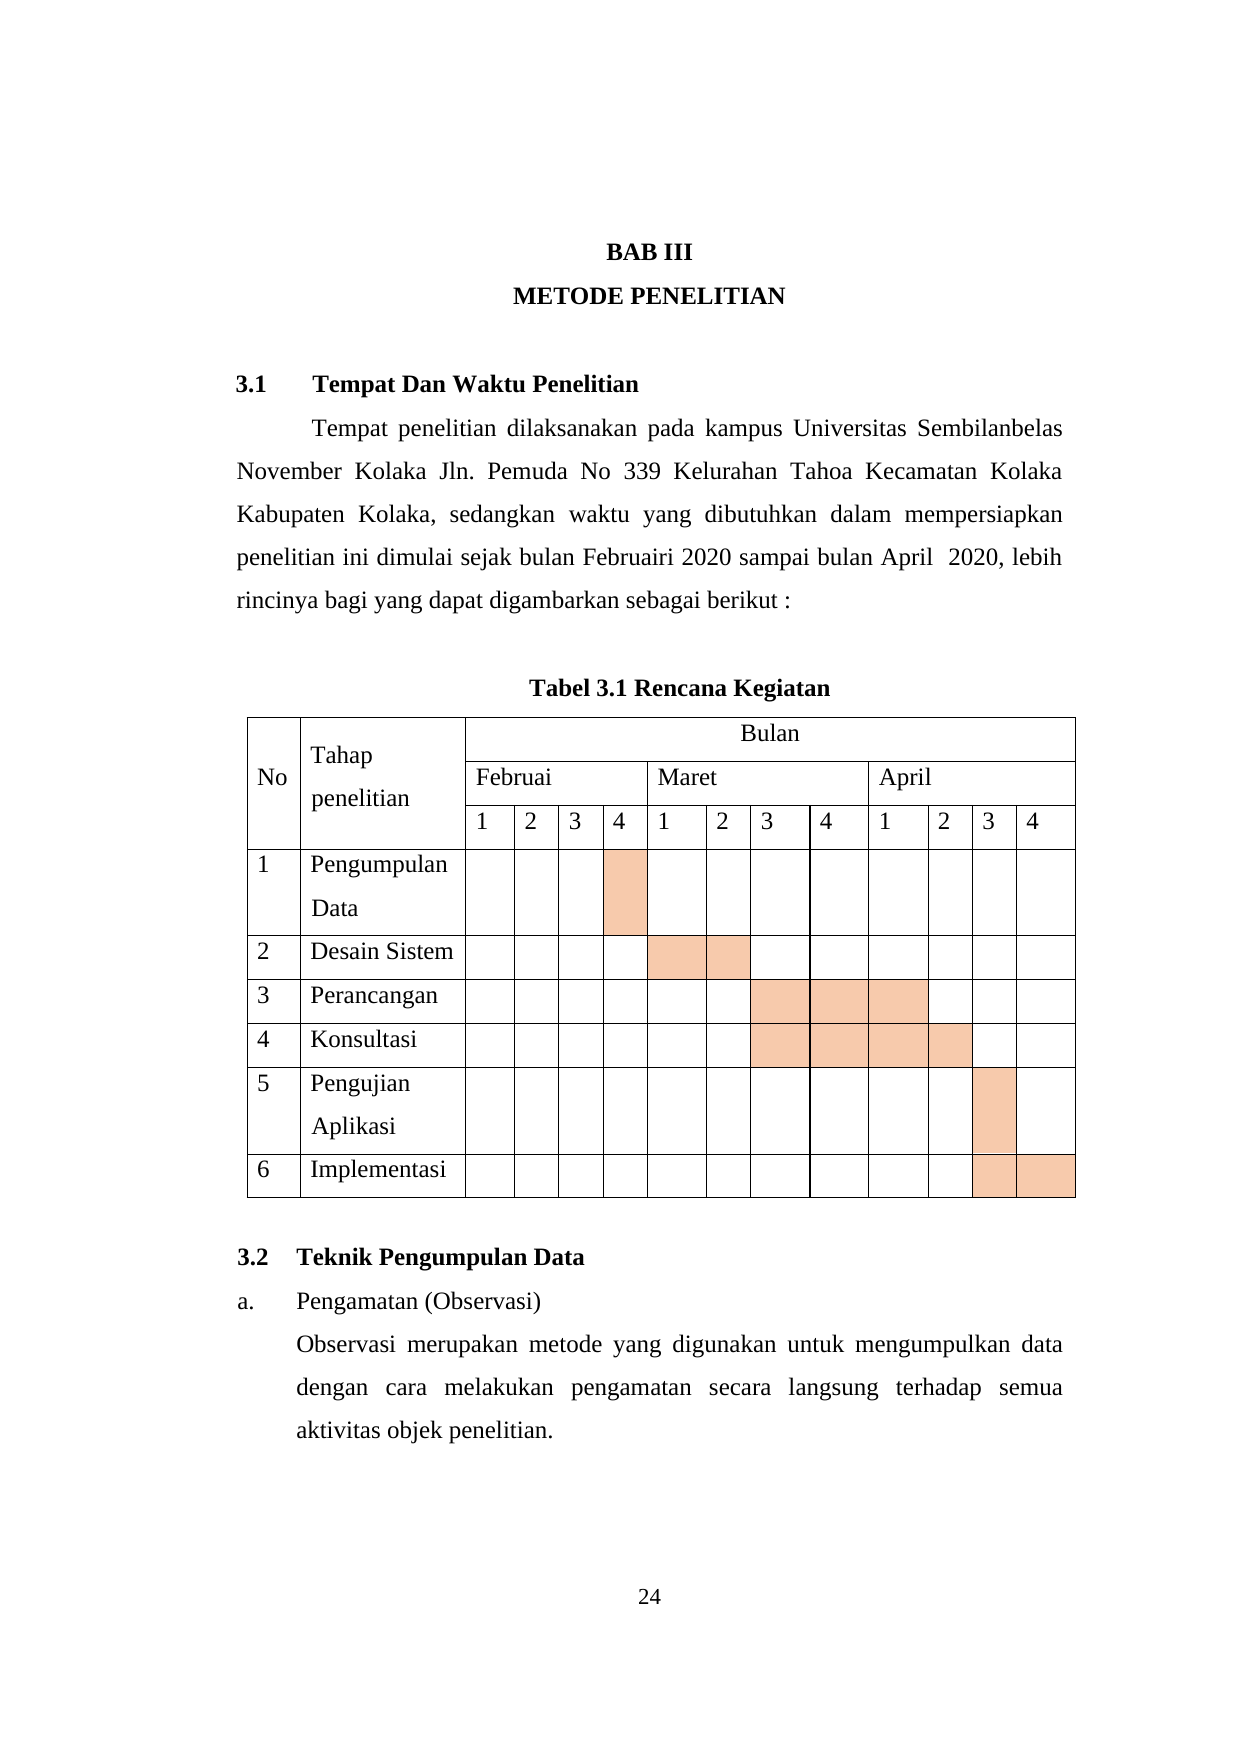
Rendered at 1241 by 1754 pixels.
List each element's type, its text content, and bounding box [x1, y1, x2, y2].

table_cell 4 [248, 1024, 300, 1067]
table_cell [648, 1024, 706, 1067]
table_cell Perancangan [301, 980, 465, 1023]
table_cell [604, 1155, 647, 1197]
list Observasi merupakan metode yang digunakan untuk mengumpulkan data dengan cara melakukan pengamatan secara langsung terhadap semua aktivitas objek penelitian. [296, 1329, 1063, 1444]
table_cell 4 [1017, 806, 1075, 848]
table_header Bulan [466, 718, 1075, 761]
table_cell [648, 1068, 706, 1153]
table_cell [811, 980, 868, 1023]
table_cell [466, 1024, 514, 1067]
table_cell 1 [248, 850, 300, 935]
table_cell [466, 1155, 514, 1197]
table_cell 3 [973, 806, 1016, 848]
text Tempat penelitian dilaksanakan pada kampus Universitas Sembilanbelas November Kolaka Jln. Pemuda No 339 Kelurahan Tahoa Kecamatan Kolaka Kabupaten Kolaka, sedangkan waktu yang dibutuhkan dalam mempersiapkan penelitian ini dimulai sejak bulan Februairi 2020 sampai bulan April 2020, lebih rincinya bagi yang dapat digambarkan sebagai berikut : [236, 413, 1063, 614]
table_cell 1 [466, 806, 514, 848]
table_cell [811, 936, 868, 979]
table_cell [811, 1024, 868, 1067]
table_cell [648, 1155, 706, 1197]
table_cell 2 [929, 806, 972, 848]
table_cell 4 [811, 806, 868, 848]
table_cell [466, 936, 514, 979]
table_cell [707, 1068, 750, 1153]
table_cell [811, 1155, 868, 1197]
table_cell 2 [707, 806, 750, 848]
table_cell 2 [515, 806, 558, 848]
table_cell [707, 980, 750, 1023]
table_cell [811, 1068, 868, 1153]
table_cell [515, 850, 558, 935]
table_cell [929, 936, 972, 979]
table_cell [515, 936, 558, 979]
text BAB III [235, 237, 1063, 266]
table_cell 3 [751, 806, 809, 848]
table_cell [515, 1155, 558, 1197]
table_cell [751, 936, 809, 979]
table_header Tahap penelitian [301, 718, 465, 848]
table_cell 1 [648, 806, 706, 848]
text 3.2 Teknik Pengumpulan Data [237, 1242, 1063, 1271]
table_cell [973, 1068, 1016, 1153]
table_cell [811, 850, 868, 935]
table_cell [466, 980, 514, 1023]
text 3.1 Tempat Dan Waktu Penelitian [235, 369, 1063, 398]
table_cell [869, 936, 928, 979]
table_cell [751, 850, 809, 935]
table_cell [515, 1024, 558, 1067]
table_cell [929, 1068, 972, 1153]
table_cell Februai [466, 762, 647, 805]
table_cell [559, 1024, 603, 1067]
table_cell [515, 1068, 558, 1153]
table_cell 5 [248, 1068, 300, 1153]
table_cell [869, 1068, 928, 1153]
table_cell [869, 980, 928, 1023]
table_header No [248, 718, 300, 848]
table_cell Maret [648, 762, 868, 805]
table_cell [929, 850, 972, 935]
table_cell [648, 936, 706, 979]
table_cell [1017, 1155, 1075, 1197]
table_cell [751, 1024, 809, 1067]
table_cell [1017, 850, 1075, 935]
table_cell [559, 936, 603, 979]
table_cell [869, 1155, 928, 1197]
table_cell 6 [248, 1155, 300, 1197]
table_cell [707, 850, 750, 935]
table_cell [707, 1024, 750, 1067]
table_cell Implementasi [301, 1155, 465, 1197]
table_cell Desain Sistem [301, 936, 465, 979]
table_cell Pengumpulan Data [301, 850, 465, 935]
table_cell [1017, 980, 1075, 1023]
table_cell [1017, 936, 1075, 979]
table_cell Konsultasi [301, 1024, 465, 1067]
table_cell 4 [604, 806, 647, 848]
text METODE PENELITIAN [235, 281, 1063, 310]
table_cell [929, 1155, 972, 1197]
table_cell [604, 850, 647, 935]
table_cell [466, 850, 514, 935]
table_cell [869, 850, 928, 935]
table_cell 3 [248, 980, 300, 1023]
table_cell 1 [869, 806, 928, 848]
table_cell [751, 980, 809, 1023]
table_cell [466, 1068, 514, 1153]
table_cell [973, 850, 1016, 935]
table_cell Pengujian Aplikasi [301, 1068, 465, 1153]
table_cell [559, 1068, 603, 1153]
table_cell [973, 936, 1016, 979]
table_cell [707, 1155, 750, 1197]
table_cell [869, 1024, 928, 1067]
table_cell [604, 980, 647, 1023]
list a. Pengamatan (Observasi) [237, 1286, 1063, 1315]
table_cell [1017, 1024, 1075, 1067]
table_cell [929, 980, 972, 1023]
table_cell 2 [248, 936, 300, 979]
table_cell [929, 1024, 972, 1067]
list Tabel 3.1 Rencana Kegiatan [237, 673, 1063, 702]
table_cell [559, 980, 603, 1023]
table_cell [604, 936, 647, 979]
table_cell [707, 936, 750, 979]
table_cell [648, 980, 706, 1023]
table_cell [973, 1024, 1016, 1067]
table_cell [604, 1024, 647, 1067]
table_cell [751, 1155, 809, 1197]
table_cell [648, 850, 706, 935]
table_cell April [869, 762, 1075, 805]
table_cell 3 [559, 806, 603, 848]
table_cell [973, 1155, 1016, 1197]
table_cell [751, 1068, 809, 1153]
table_cell [1017, 1068, 1075, 1153]
table_cell [973, 980, 1016, 1023]
table_cell [559, 1155, 603, 1197]
table_cell [604, 1068, 647, 1153]
table_cell [559, 850, 603, 935]
table_cell [515, 980, 558, 1023]
